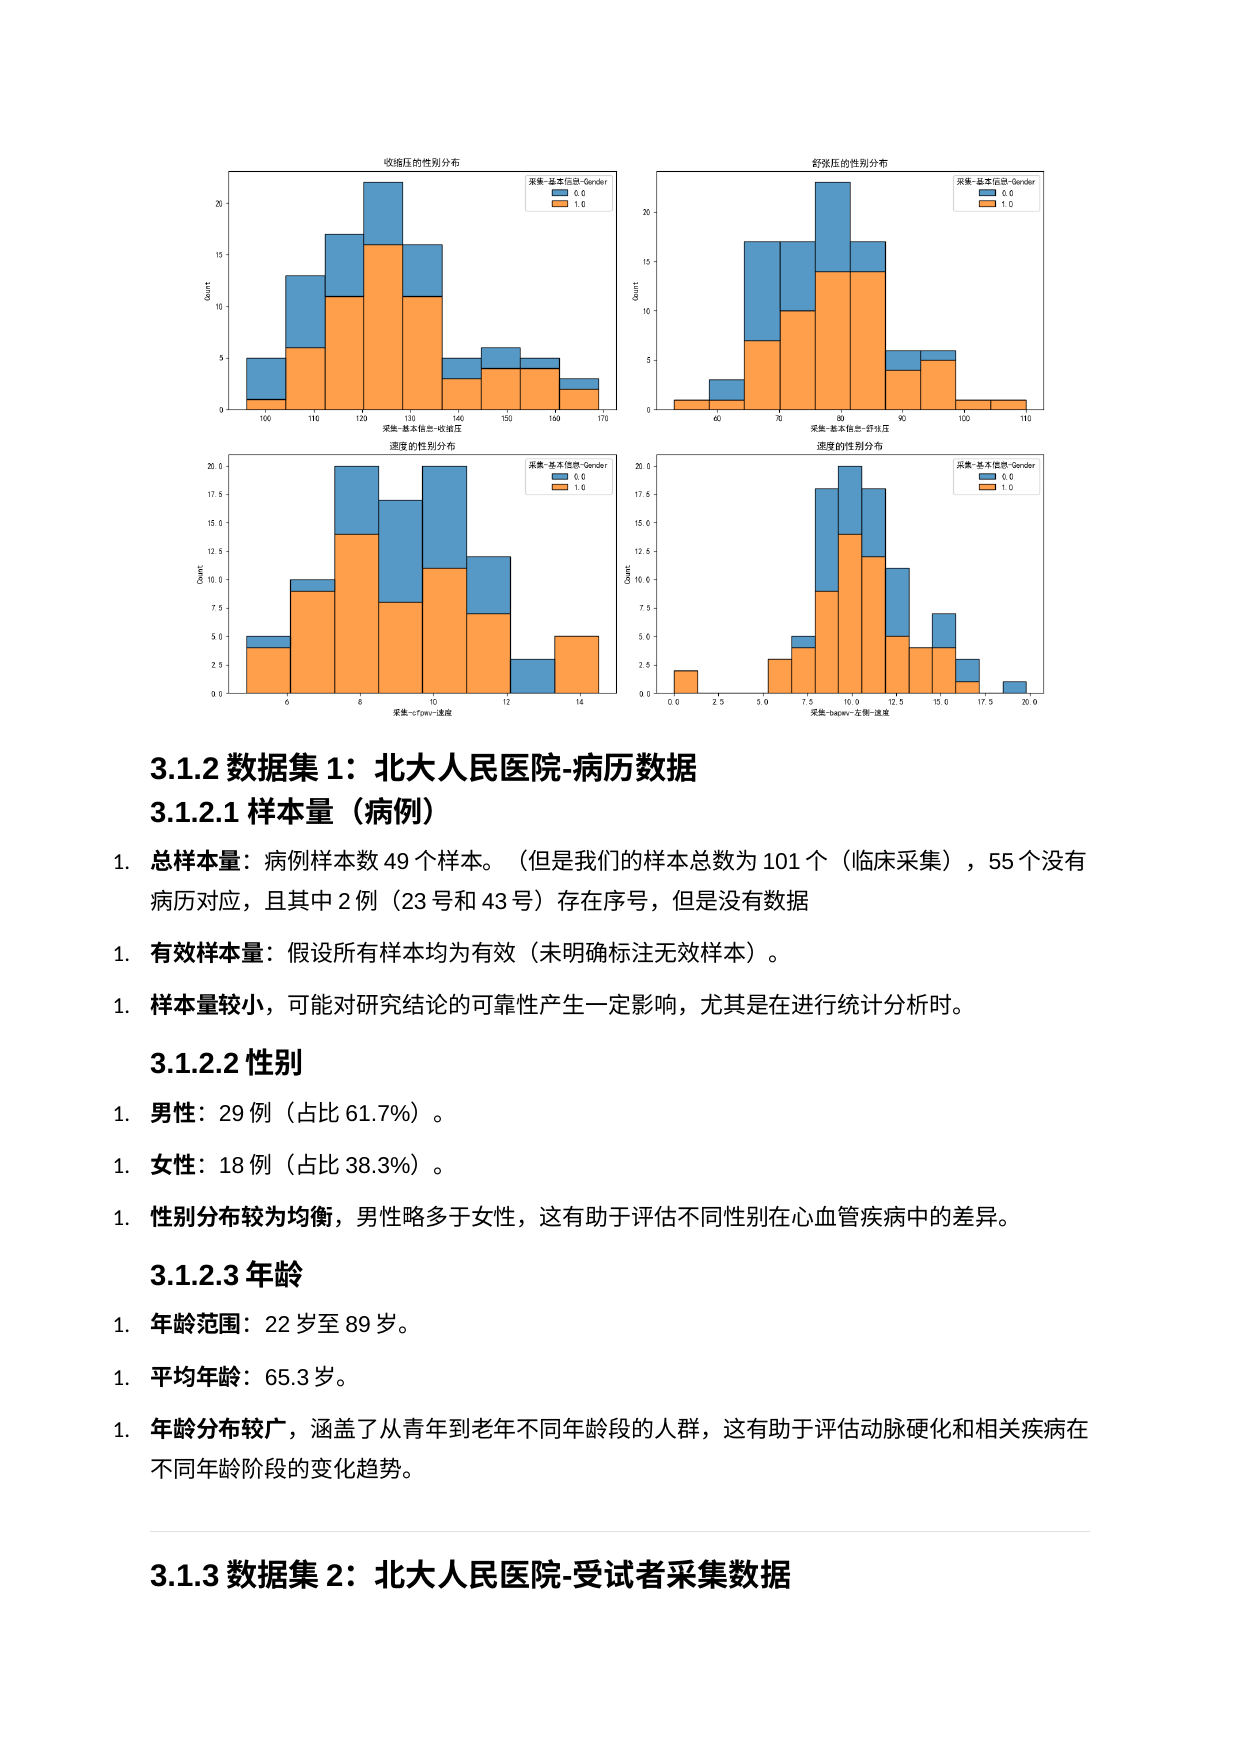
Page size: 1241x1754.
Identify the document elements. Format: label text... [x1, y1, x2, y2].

list 年龄分布较广，涵盖了从青年到老年不同年龄段的人群，这有助于评估动脉硬化和相关疾病在不同年龄阶段的变化趋势。 [112, 1411, 1090, 1484]
picture [188, 150, 1052, 725]
list 女性：18例（占比38.3%）。 [112, 1147, 1090, 1180]
list 总样本量：病例样本数49个样本。（但是我们的样本总数为101个（临床采集），55个没有病历对应，且其中2例（23号和43号）存在序号，但是没有数据 [112, 843, 1090, 916]
list 男性：29例（占比61.7%）。 [112, 1094, 1090, 1128]
list 样本量较小，可能对研究结论的可靠性产生一定影响，尤其是在进行统计分析时。 [112, 987, 1090, 1021]
list 年龄范围：22岁至89岁。 [112, 1306, 1090, 1339]
list 平均年龄：65.3岁。 [112, 1358, 1090, 1392]
list 有效样本量：假设所有样本均为有效（未明确标注无效样本）。 [112, 935, 1090, 968]
list 性别分布较为均衡，男性略多于女性，这有助于评估不同性别在心血管疾病中的差异。 [112, 1199, 1090, 1232]
